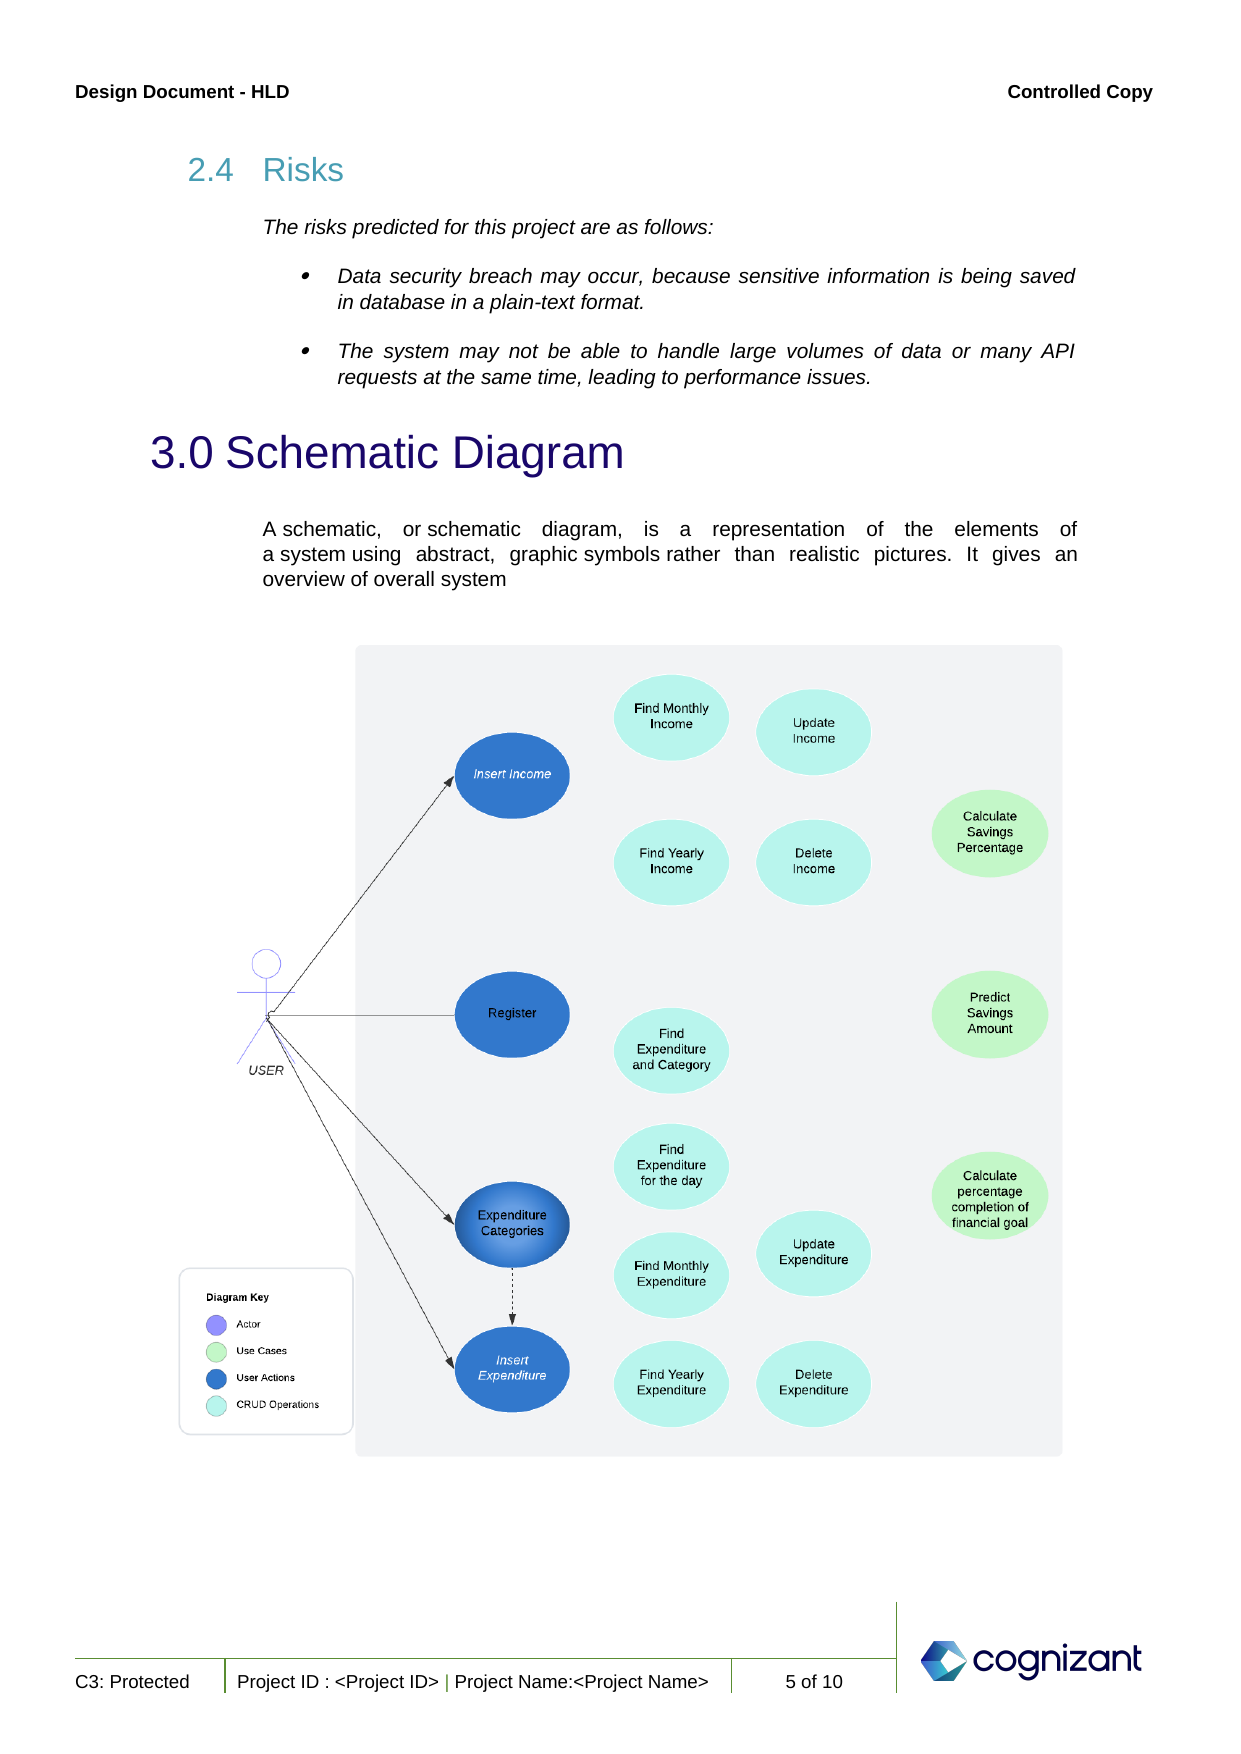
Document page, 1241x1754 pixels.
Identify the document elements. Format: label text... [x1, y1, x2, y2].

picture [921, 1641, 1142, 1681]
list The system may not be able to handle large volumes of data or many API requests at the same time, leading to performance issues. [300, 338, 1078, 388]
subtitle Schematic Diagram [150, 426, 1078, 479]
subtitle Risks [187, 150, 1090, 188]
text The risks predicted for this project are as follows: [262, 213, 1078, 238]
picture [150, 616, 1091, 1485]
text A schematic, or schematic diagram, is a representation of the elements of a system using abstract, graphic symbols rather than realistic pictures. It gives an overview of overall system [262, 516, 1078, 591]
list Data security breach may occur, because sensitive information is being saved in database in a plain-text format. [300, 263, 1078, 313]
